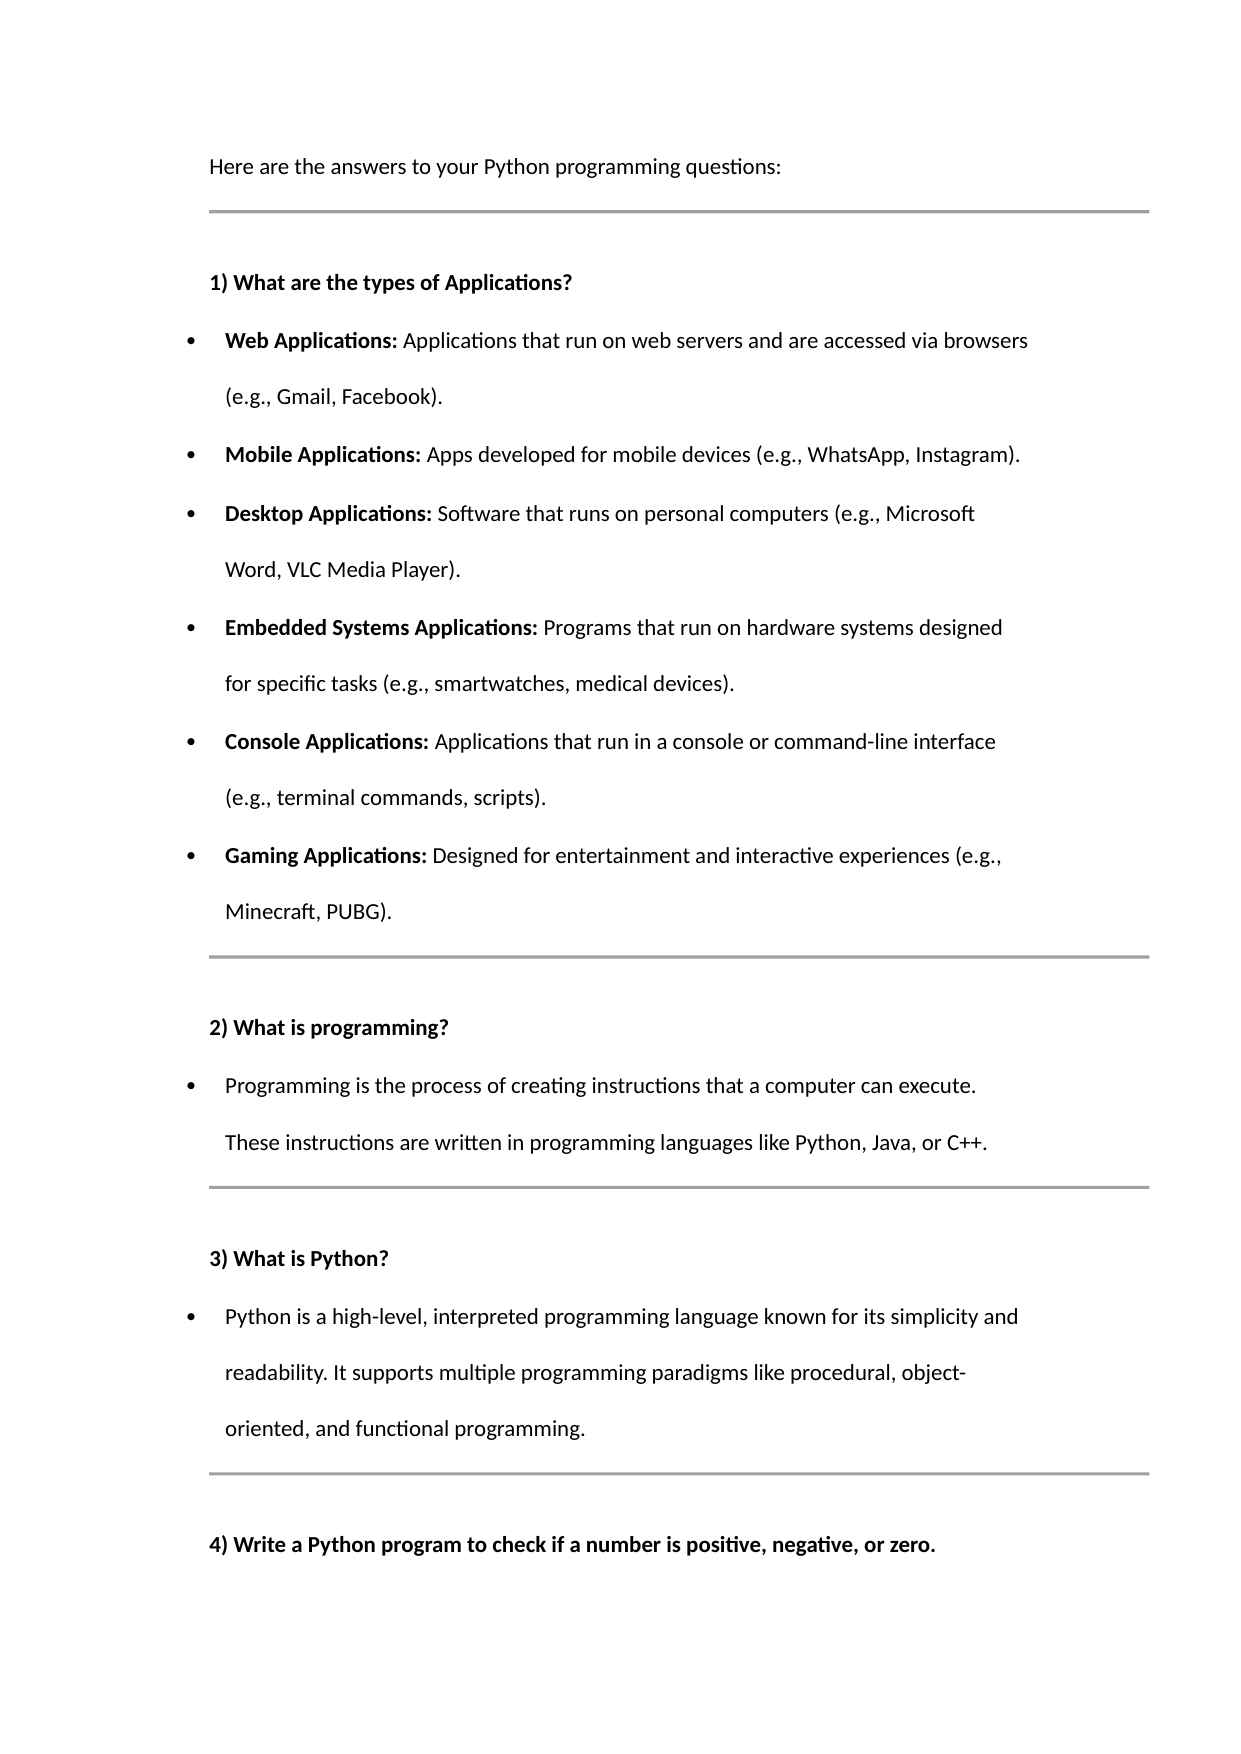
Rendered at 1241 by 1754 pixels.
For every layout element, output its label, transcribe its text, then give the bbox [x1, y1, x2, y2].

list Python is a high-level, interpreted programming language known for its simplicity and readability. It supports multiple programming paradigms like procedural, object-oriented, and functional programming. [187, 1302, 1031, 1442]
list Embedded Systems Applications: Programs that run on hardware systems designed for specific tasks (e.g., smartwatches, medical devices). [187, 613, 1031, 697]
text 2) What is programming? [209, 1013, 1031, 1042]
list Mobile Applications: Apps developed for mobile devices (e.g., WhatsApp, Instagram). [187, 441, 1031, 469]
text 4) Write a Python program to check if a number is positive, negative, or zero. [209, 1530, 1031, 1558]
text Here are the answers to your Python programming questions: [209, 152, 1031, 180]
list Web Applications: Applications that run on web servers and are accessed via browsers (e.g., Gmail, Facebook). [187, 326, 1031, 411]
text 3) What is Python? [209, 1244, 1031, 1272]
list Gaming Applications: Designed for entertainment and interactive experiences (e.g., Minecraft, PUBG). [187, 841, 1031, 925]
list Console Applications: Applications that run in a console or command-line interface (e.g., terminal commands, scripts). [187, 727, 1031, 811]
list Programming is the process of creating instructions that a computer can execute. These instructions are written in programming languages like Python, Java, or C++. [187, 1072, 1031, 1156]
text 1) What are the types of Applications? [209, 268, 1031, 296]
list Desktop Applications: Software that runs on personal computers (e.g., Microsoft Word, VLC Media Player). [187, 499, 1031, 583]
